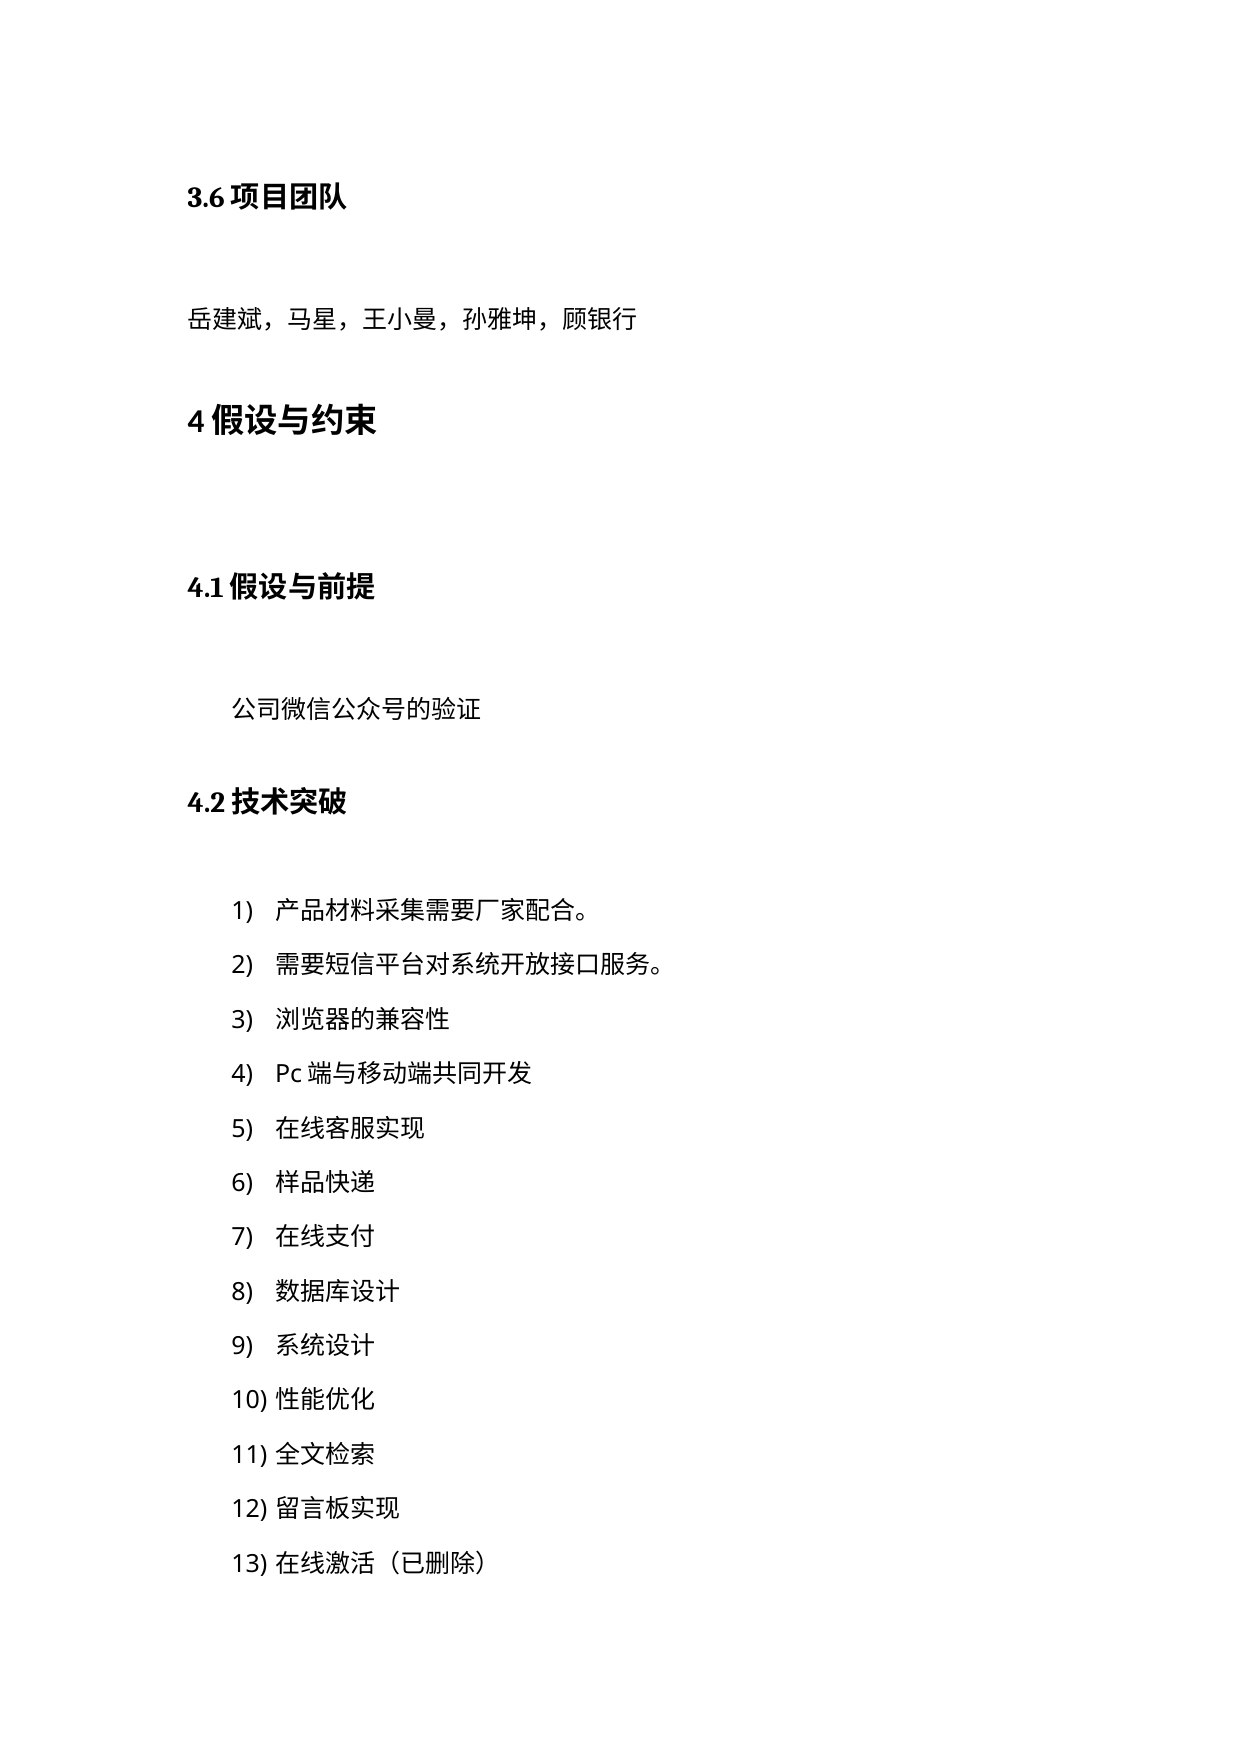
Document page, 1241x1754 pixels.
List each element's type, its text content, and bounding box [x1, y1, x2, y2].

list 产品材料采集需要厂家配合。 [231, 891, 1053, 927]
list 浏览器的兼容性 [231, 999, 1053, 1036]
list 需要短信平台对系统开放接口服务。 [231, 945, 1053, 981]
list 在线客服实现 [231, 1108, 1053, 1144]
list 在线支付 [231, 1217, 1053, 1253]
list 系统设计 [231, 1326, 1053, 1362]
text 岳建斌，马星，王小曼，孙雅坤，顾银行 [187, 285, 1053, 350]
list 样品快递 [231, 1162, 1053, 1199]
list 全文检索 [231, 1434, 1053, 1471]
list 数据库设计 [231, 1271, 1053, 1307]
subtitle 4.2技术突破 [187, 768, 1053, 833]
list 在线激活（已删除） [231, 1543, 1053, 1579]
list 留言板实现 [231, 1489, 1053, 1525]
list Pc端与移动端共同开发 [231, 1054, 1053, 1090]
list 性能优化 [231, 1380, 1053, 1416]
subtitle 4假设与约束 [187, 385, 1053, 450]
subtitle 3.6项目团队 [187, 162, 1053, 227]
subtitle 4.1假设与前提 [187, 553, 1053, 618]
text 公司微信公众号的验证 [187, 676, 1053, 741]
